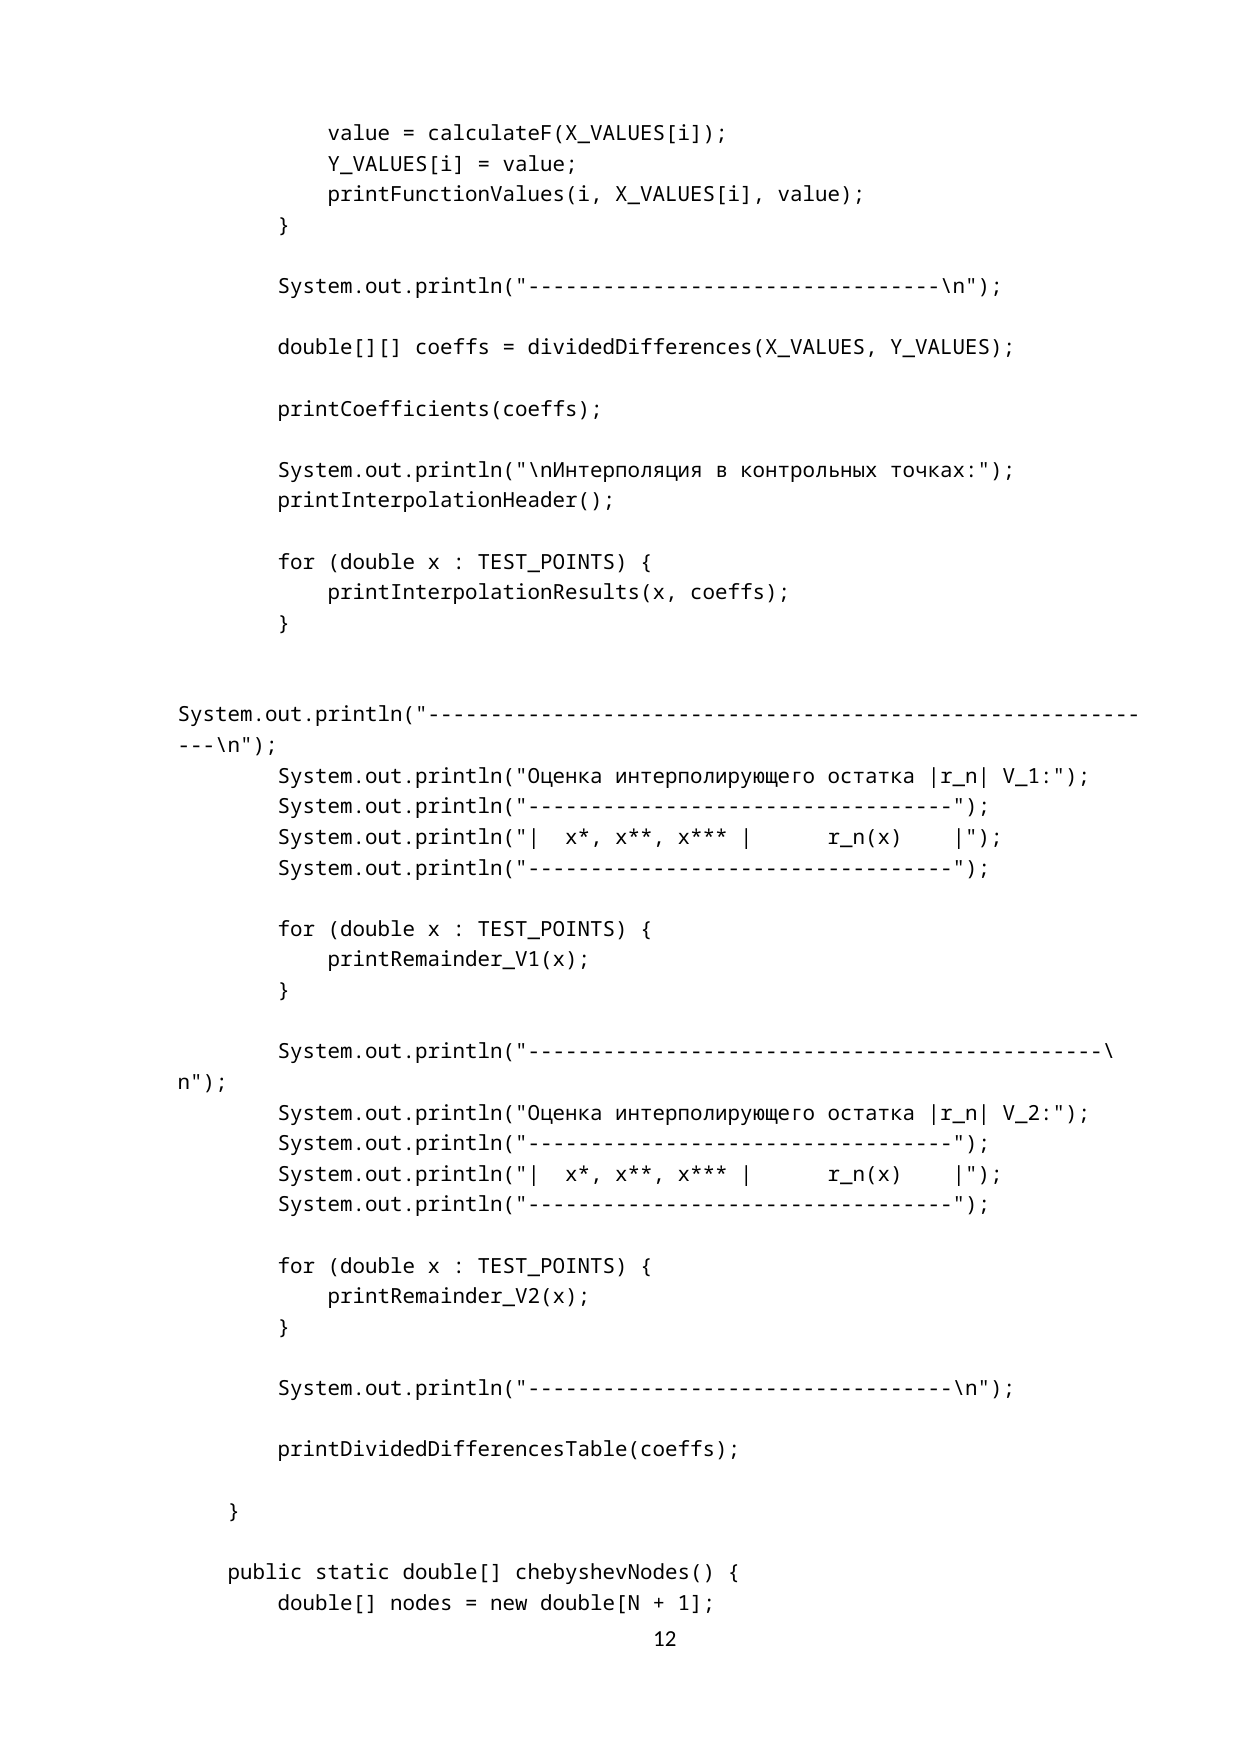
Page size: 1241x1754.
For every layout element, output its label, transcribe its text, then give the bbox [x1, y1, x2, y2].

text System.out.println("| x*, x**, x*** | r_n(x) |"); [177, 822, 1152, 851]
text } [177, 1496, 1152, 1524]
text System.out.println("---------------------------------\n"); [177, 271, 1152, 300]
text System.out.println("\nИнтерполяция в контрольных точках:"); [177, 455, 1152, 483]
text value = calculateF(X_VALUES[i]); [177, 118, 1152, 147]
text System.out.println("----------------------------------"); [177, 791, 1152, 820]
text System.out.println("----------------------------------"); [177, 1189, 1152, 1218]
text System.out.println("------------------------------------------------------------\n"); [177, 669, 1152, 759]
text System.out.println("----------------------------------"); [177, 853, 1152, 881]
text Y_VALUES[i] = value; [177, 149, 1152, 177]
text } [177, 210, 1152, 238]
text System.out.println("----------------------------------\n"); [177, 1373, 1152, 1402]
text printRemainder_V2(x); [177, 1281, 1152, 1310]
text for (double x : TEST_POINTS) { [177, 547, 1152, 575]
text public static double[] chebyshevNodes() { [177, 1557, 1152, 1586]
text printCoefficients(coeffs); [177, 394, 1152, 422]
text System.out.println("Оценка интерполирующего остатка |r_n| V_1:"); [177, 761, 1152, 789]
text } [177, 608, 1152, 637]
text printInterpolationResults(x, coeffs); [177, 577, 1152, 606]
text printFunctionValues(i, X_VALUES[i], value); [177, 179, 1152, 208]
text System.out.println("| x*, x**, x*** | r_n(x) |"); [177, 1159, 1152, 1187]
text } [177, 1312, 1152, 1341]
text printInterpolationHeader(); [177, 486, 1152, 514]
text printRemainder_V1(x); [177, 944, 1152, 973]
text System.out.println("Оценка интерполирующего остатка |r_n| V_2:"); [177, 1098, 1152, 1126]
text double[] nodes = new double[N + 1]; [177, 1588, 1152, 1616]
text } [177, 975, 1152, 1004]
text for (double x : TEST_POINTS) { [177, 914, 1152, 942]
text System.out.println("----------------------------------"); [177, 1128, 1152, 1157]
text for (double x : TEST_POINTS) { [177, 1251, 1152, 1279]
text double[][] coeffs = dividedDifferences(X_VALUES, Y_VALUES); [177, 332, 1152, 361]
text System.out.println("----------------------------------------------\n"); [177, 1036, 1152, 1096]
text printDividedDifferencesTable(coeffs); [177, 1434, 1152, 1463]
